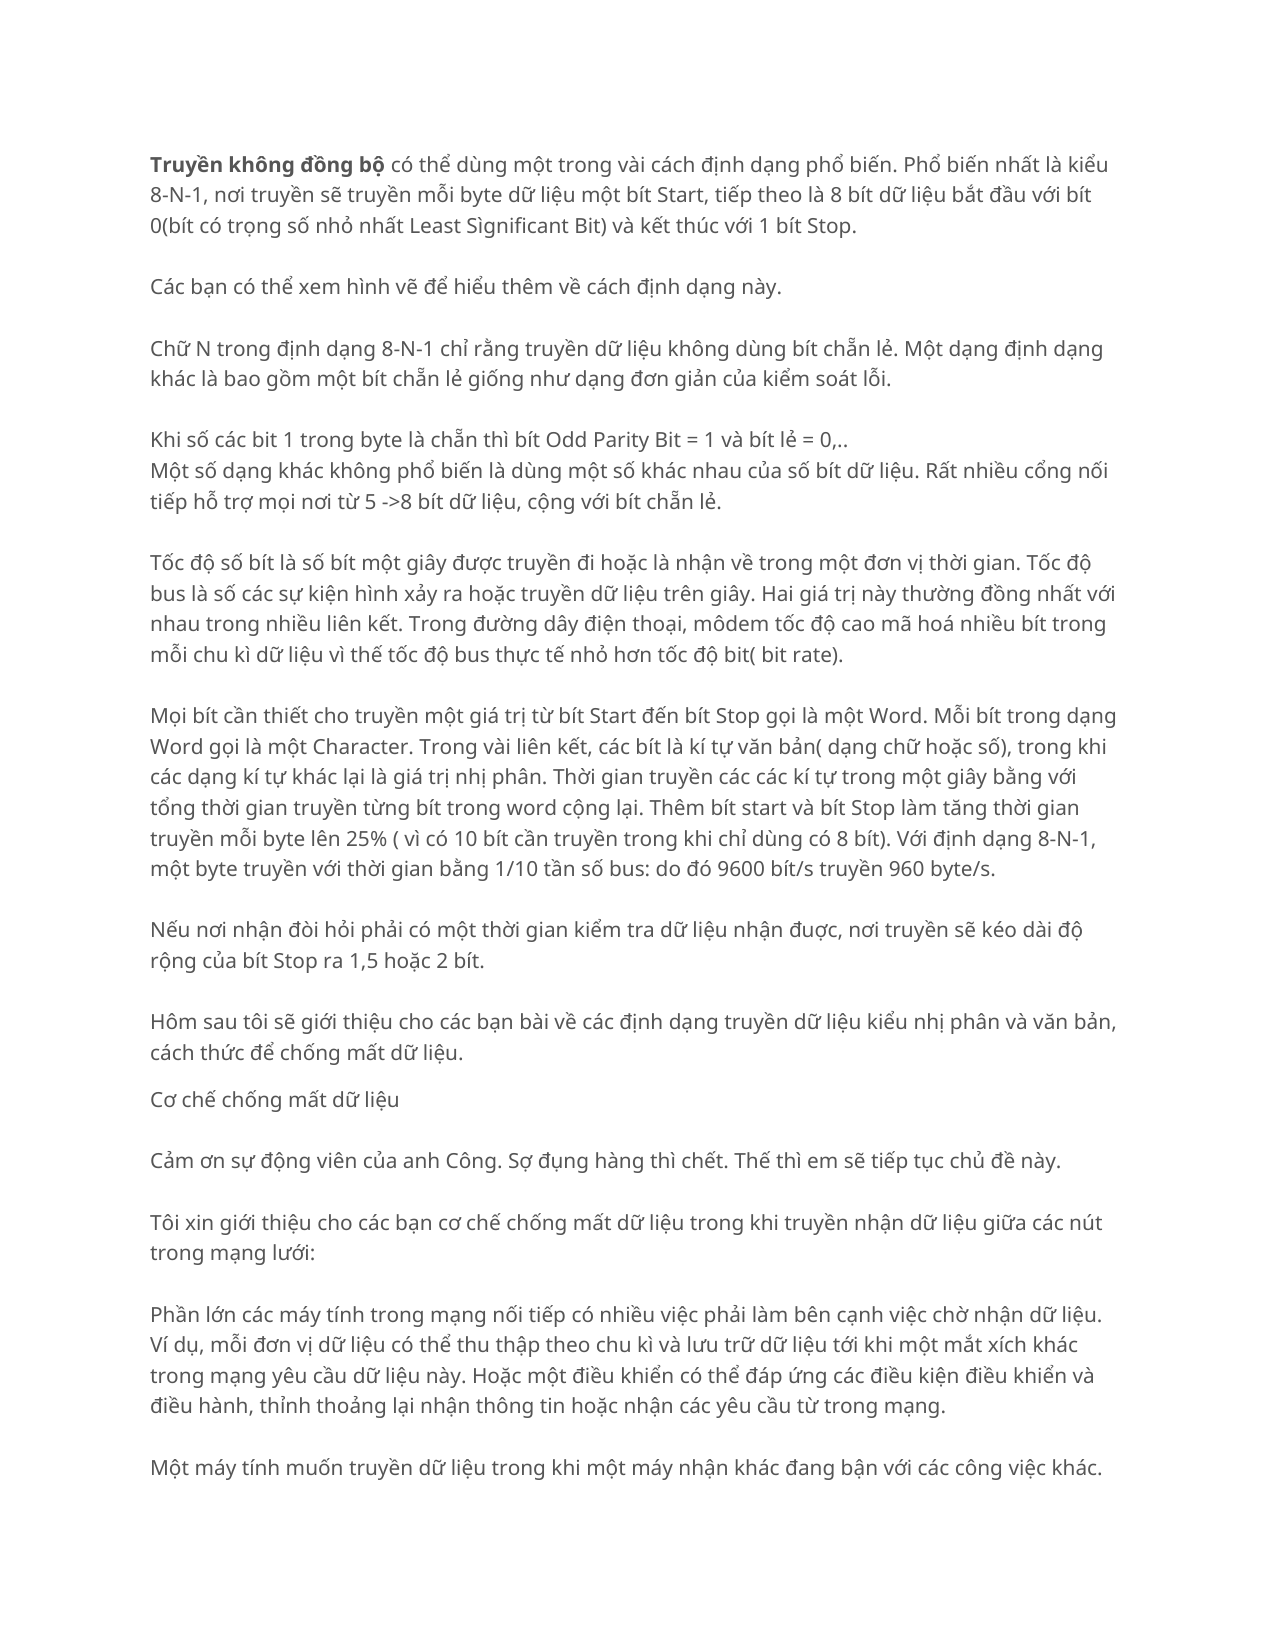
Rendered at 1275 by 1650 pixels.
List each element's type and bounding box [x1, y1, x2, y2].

text [150, 150, 1125, 1067]
text [150, 1085, 1125, 1481]
